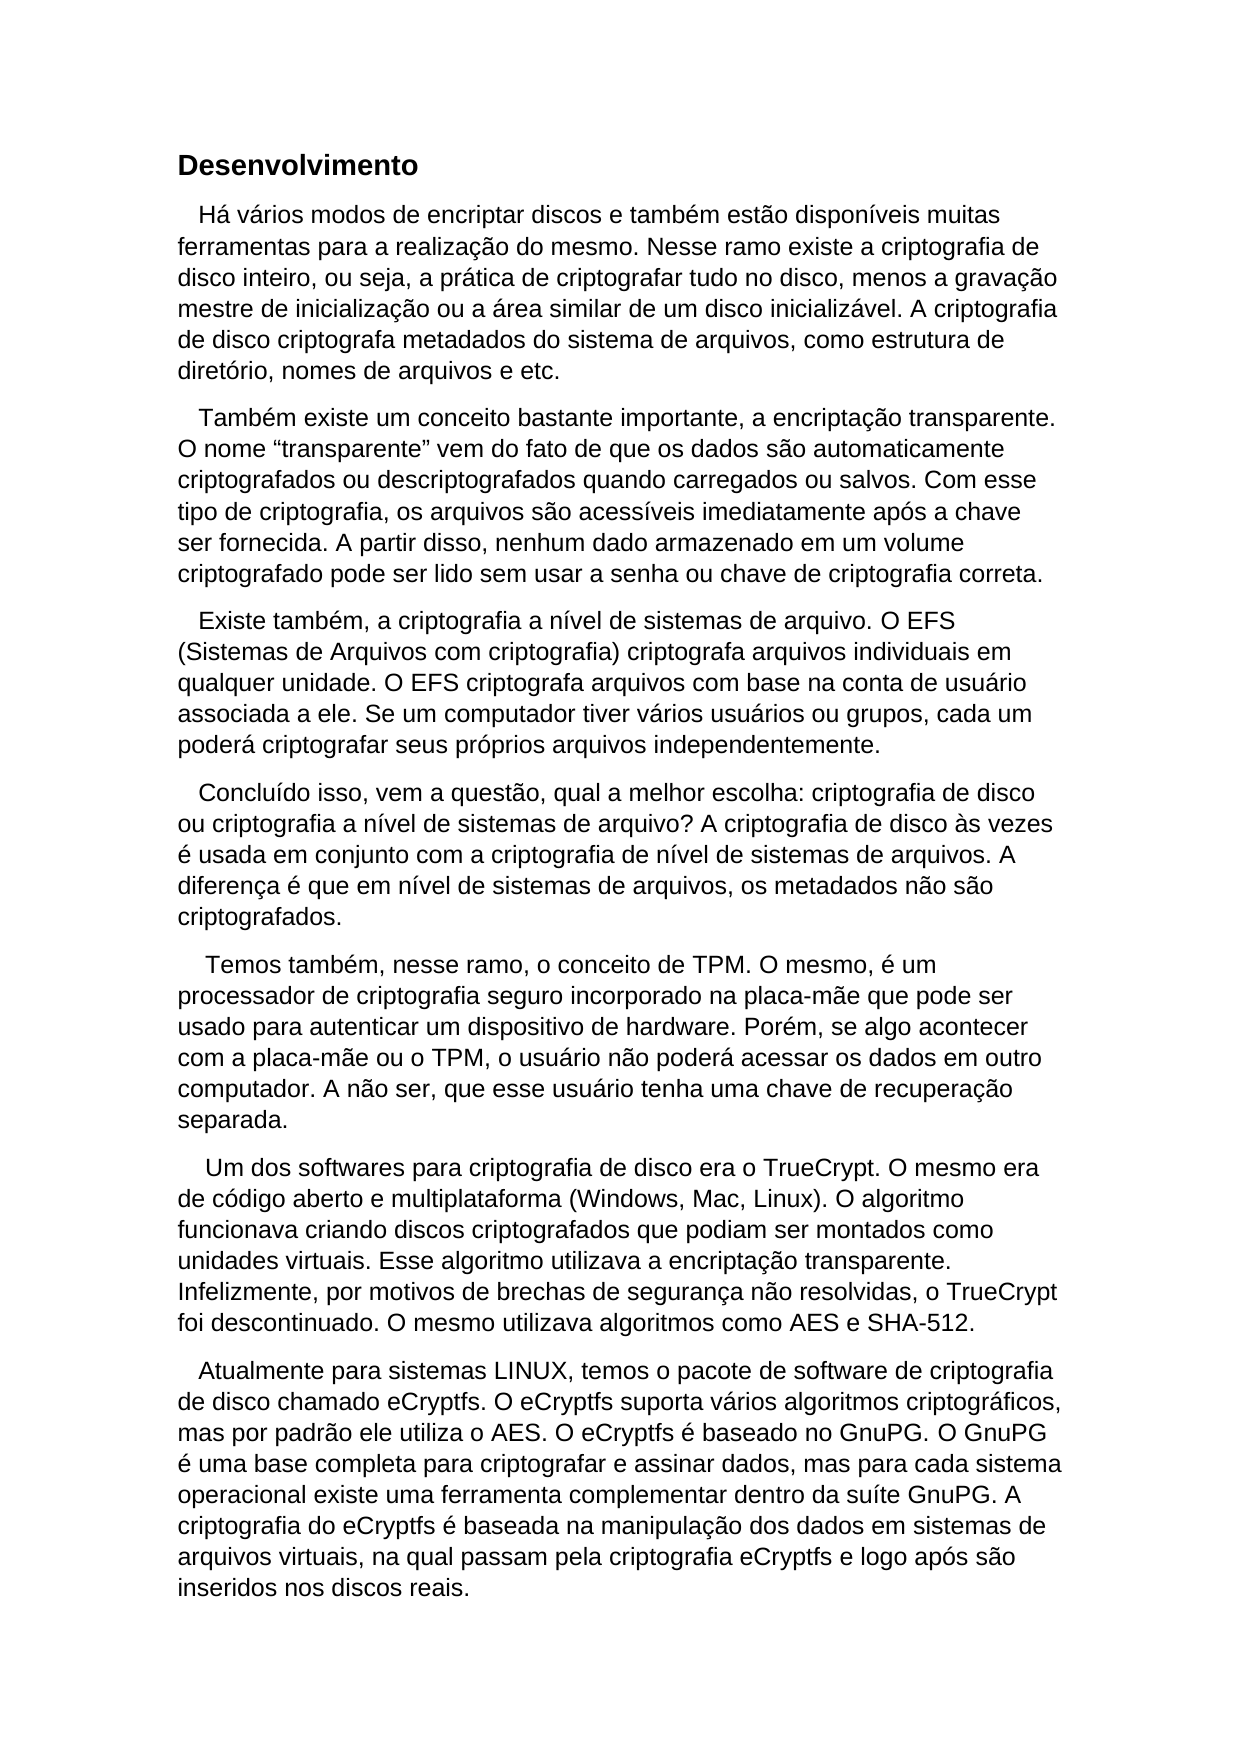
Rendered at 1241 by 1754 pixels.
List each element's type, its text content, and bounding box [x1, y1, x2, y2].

text Atualmente para sistemas LINUX, temos o pacote de software de criptografia de disco chamado eCryptfs. O eCryptfs suporta vários algoritmos criptográficos, mas por padrão ele utiliza o AES. O eCryptfs é baseado no GnuPG. O GnuPG é uma base completa para criptografar e assinar dados, mas para cada sistema operacional existe uma ferramenta complementar dentro da suíte GnuPG. A criptografia do eCryptfs é baseada na manipulação dos dados em sistemas de arquivos virtuais, na qual passam pela criptografia eCryptfs e logo após são inseridos nos discos reais. [177, 1356, 1063, 1602]
text Desenvolvimento [177, 148, 1063, 181]
text Temos também, nesse ramo, o conceito de TPM. O mesmo, é um processador de criptografia seguro incorporado na placa-mãe que pode ser usado para autenticar um dispositivo de hardware. Porém, se algo acontecer com a placa-mãe ou o TPM, o usuário não poderá acessar os dados em outro computador. A não ser, que esse usuário tenha uma chave de recuperação separada. [177, 950, 1063, 1134]
text Existe também, a criptografia a nível de sistemas de arquivo. O EFS (Sistemas de Arquivos com criptografia) criptografa arquivos individuais em qualquer unidade. O EFS criptografa arquivos com base na conta de usuário associada a ele. Se um computador tiver vários usuários ou grupos, cada um poderá criptografar seus próprios arquivos independentemente. [177, 606, 1063, 759]
text Também existe um conceito bastante importante, a encriptação transparente. O nome “transparente” vem do fato de que os dados são automaticamente criptografados ou descriptografados quando carregados ou salvos. Com esse tipo de criptografia, os arquivos são acessíveis imediatamente após a chave ser fornecida. A partir disso, nenhum dado armazenado em um volume criptografado pode ser lido sem usar a senha ou chave de criptografia correta. [177, 403, 1063, 587]
text Há vários modos de encriptar discos e também estão disponíveis muitas ferramentas para a realização do mesmo. Nesse ramo existe a criptografia de disco inteiro, ou seja, a prática de criptografar tudo no disco, menos a gravação mestre de inicialização ou a área similar de um disco inicializável. A criptografia de disco criptografa metadados do sistema de arquivos, como estrutura de diretório, nomes de arquivos e etc. [177, 200, 1063, 384]
text Um dos softwares para criptografia de disco era o TrueCrypt. O mesmo era de código aberto e multiplataforma (Windows, Mac, Linux). O algoritmo funcionava criando discos criptografados que podiam ser montados como unidades virtuais. Esse algoritmo utilizava a encriptação transparente. Infelizmente, por motivos de brechas de segurança não resolvidas, o TrueCrypt foi descontinuado. O mesmo utilizava algoritmos como AES e SHA-512. [177, 1153, 1063, 1337]
text Concluído isso, vem a questão, qual a melhor escolha: criptografia de disco ou criptografia a nível de sistemas de arquivo? A criptografia de disco às vezes é usada em conjunto com a criptografia de nível de sistemas de arquivos. A diferença é que em nível de sistemas de arquivos, os metadados não são criptografados. [177, 778, 1063, 931]
